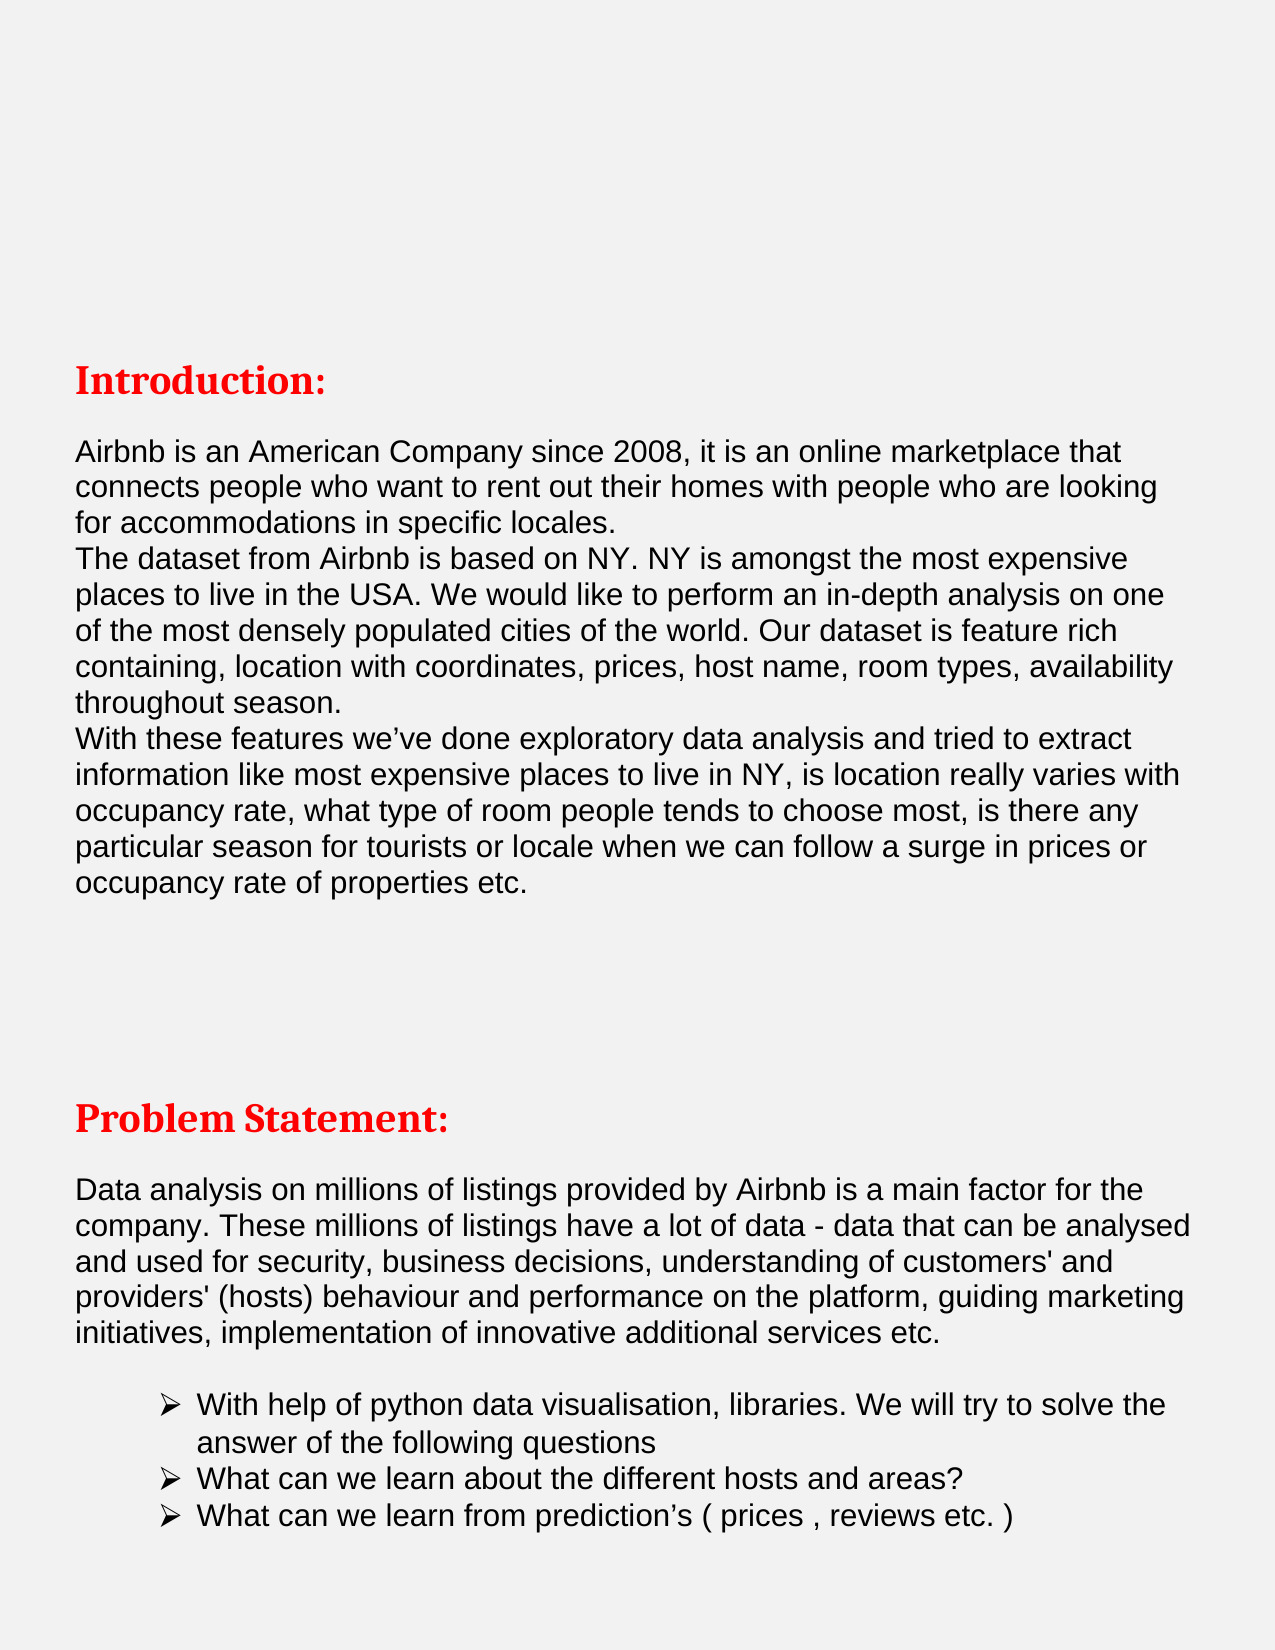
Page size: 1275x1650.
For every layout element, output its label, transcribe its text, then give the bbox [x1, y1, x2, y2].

list With help of python data visualisation, libraries. We will try to solve the answer of the following questions [159, 1386, 1200, 1460]
text The dataset from Airbnb is based on NY. NY is amongst the most expensive places to live in the USA. We would like to perform an in-depth analysis on one of the most densely populated cities of the world. Our dataset is feature rich containing, location with coordinates, prices, host name, room types, availability throughout season. [75, 540, 1200, 720]
text With these features we’ve done exploratory data analysis and tried to extract information like most expensive places to live in NY, is location really varies with occupancy rate, what type of room people tends to choose most, is there any particular season for tourists or locale when we can follow a surge in prices or occupancy rate of properties etc. [75, 720, 1200, 900]
list What can we learn about the different hosts and areas? [159, 1460, 1200, 1497]
text Data analysis on millions of listings provided by Airbnb is a main factor for the company. These millions of listings have a lot of data - data that can be analysed and used for security, business decisions, understanding of customers' and providers' (hosts) behaviour and performance on the platform, guiding marketing initiatives, implementation of innovative additional services etc. [75, 1171, 1200, 1350]
list What can we learn from prediction’s ( prices , reviews etc. ) [159, 1497, 1200, 1535]
text Introduction: [75, 357, 1200, 404]
text Airbnb is an American Company since 2008, it is an online marketplace that connects people who want to rent out their homes with people who are looking for accommodations in specific locales. [75, 433, 1200, 540]
text Problem Statement: [75, 1095, 1200, 1143]
